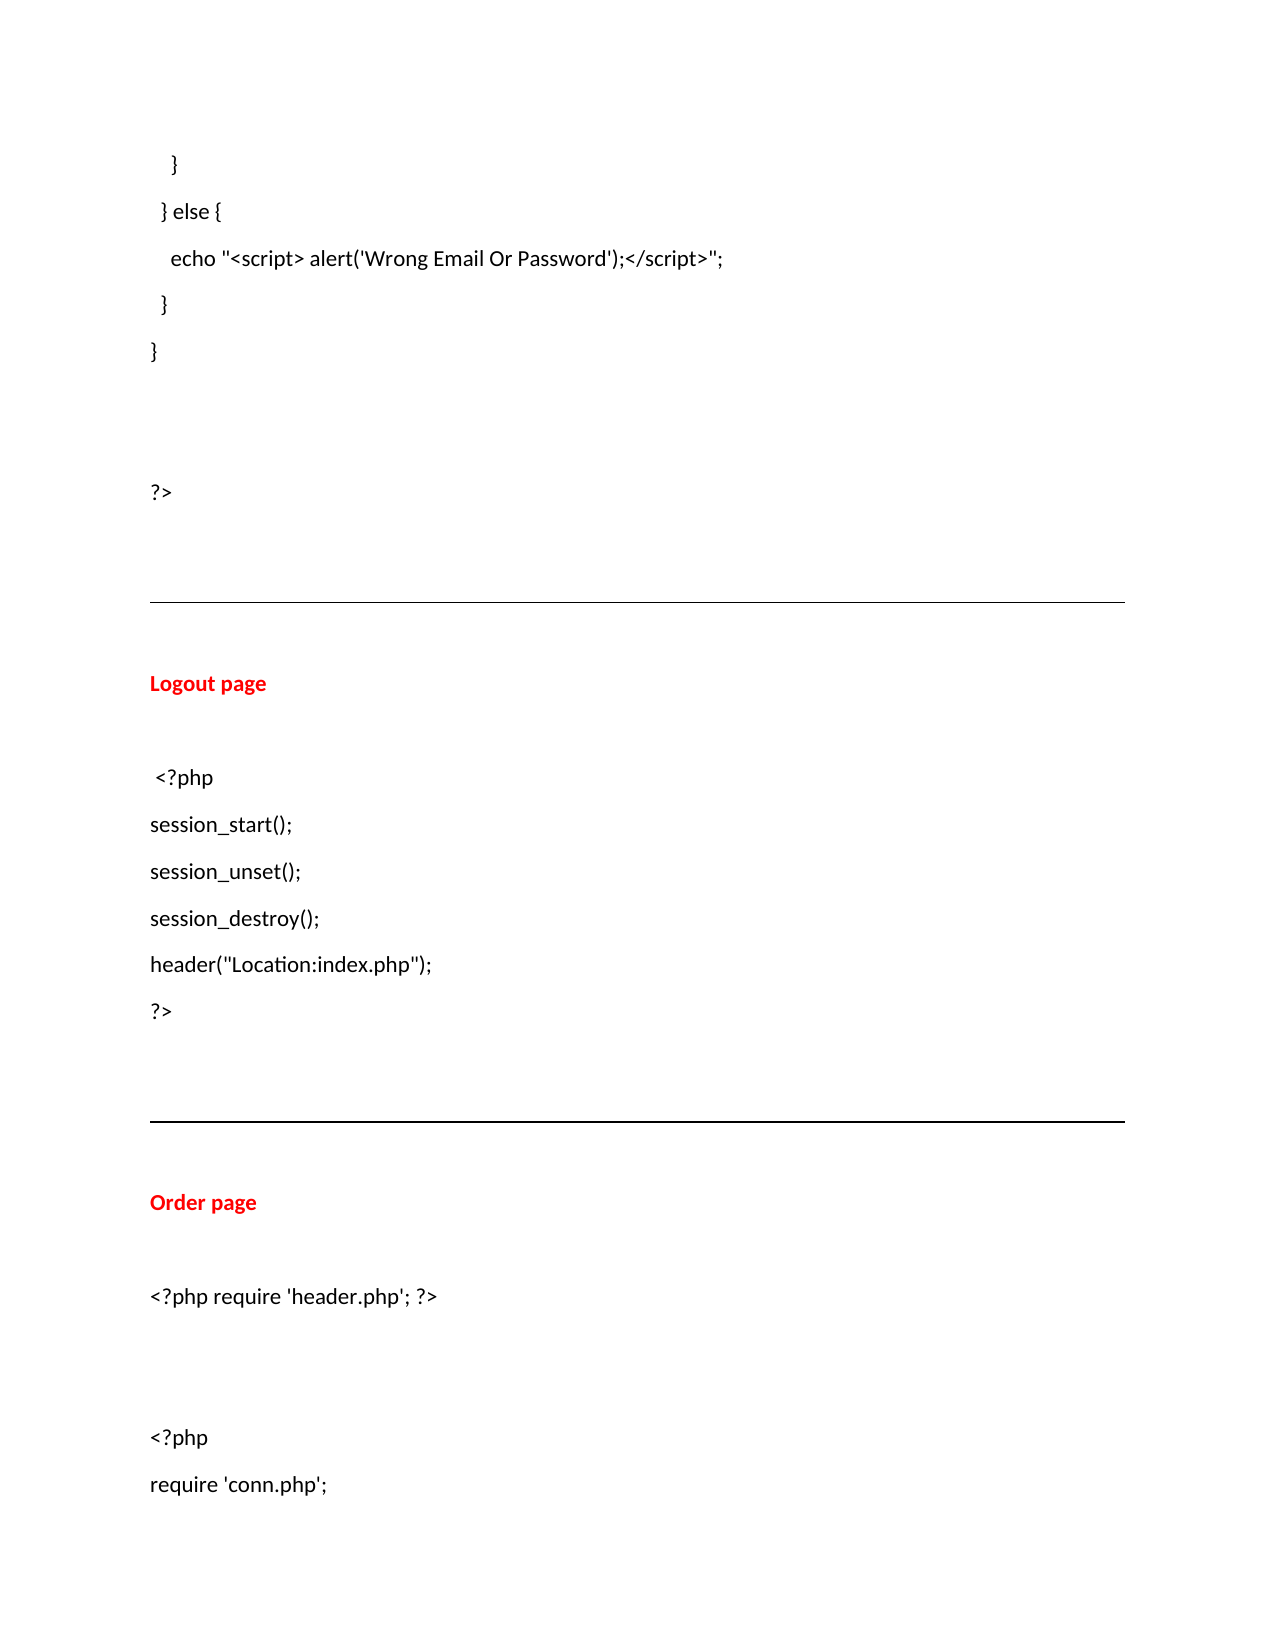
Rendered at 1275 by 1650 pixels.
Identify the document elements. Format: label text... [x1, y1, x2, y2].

text ?> [150, 478, 1125, 506]
text <?php [150, 763, 1125, 791]
text } else { [150, 197, 1125, 225]
text echo "<script> alert('Wrong Email Or Password');</script>"; [150, 244, 1125, 272]
text } [150, 150, 1125, 178]
text <?php [150, 1423, 1125, 1451]
text session_unset(); [150, 857, 1125, 885]
text <?php require 'header.php'; ?> [150, 1282, 1125, 1310]
text } [150, 337, 1125, 366]
text ?> [150, 997, 1125, 1025]
text session_destroy(); [150, 904, 1125, 932]
text require 'conn.php'; [150, 1470, 1125, 1498]
text Order page [150, 1188, 1125, 1217]
text Logout page [150, 669, 1125, 697]
text } [150, 291, 1125, 319]
text header("Location:index.php"); [150, 951, 1125, 978]
text session_start(); [150, 810, 1125, 838]
